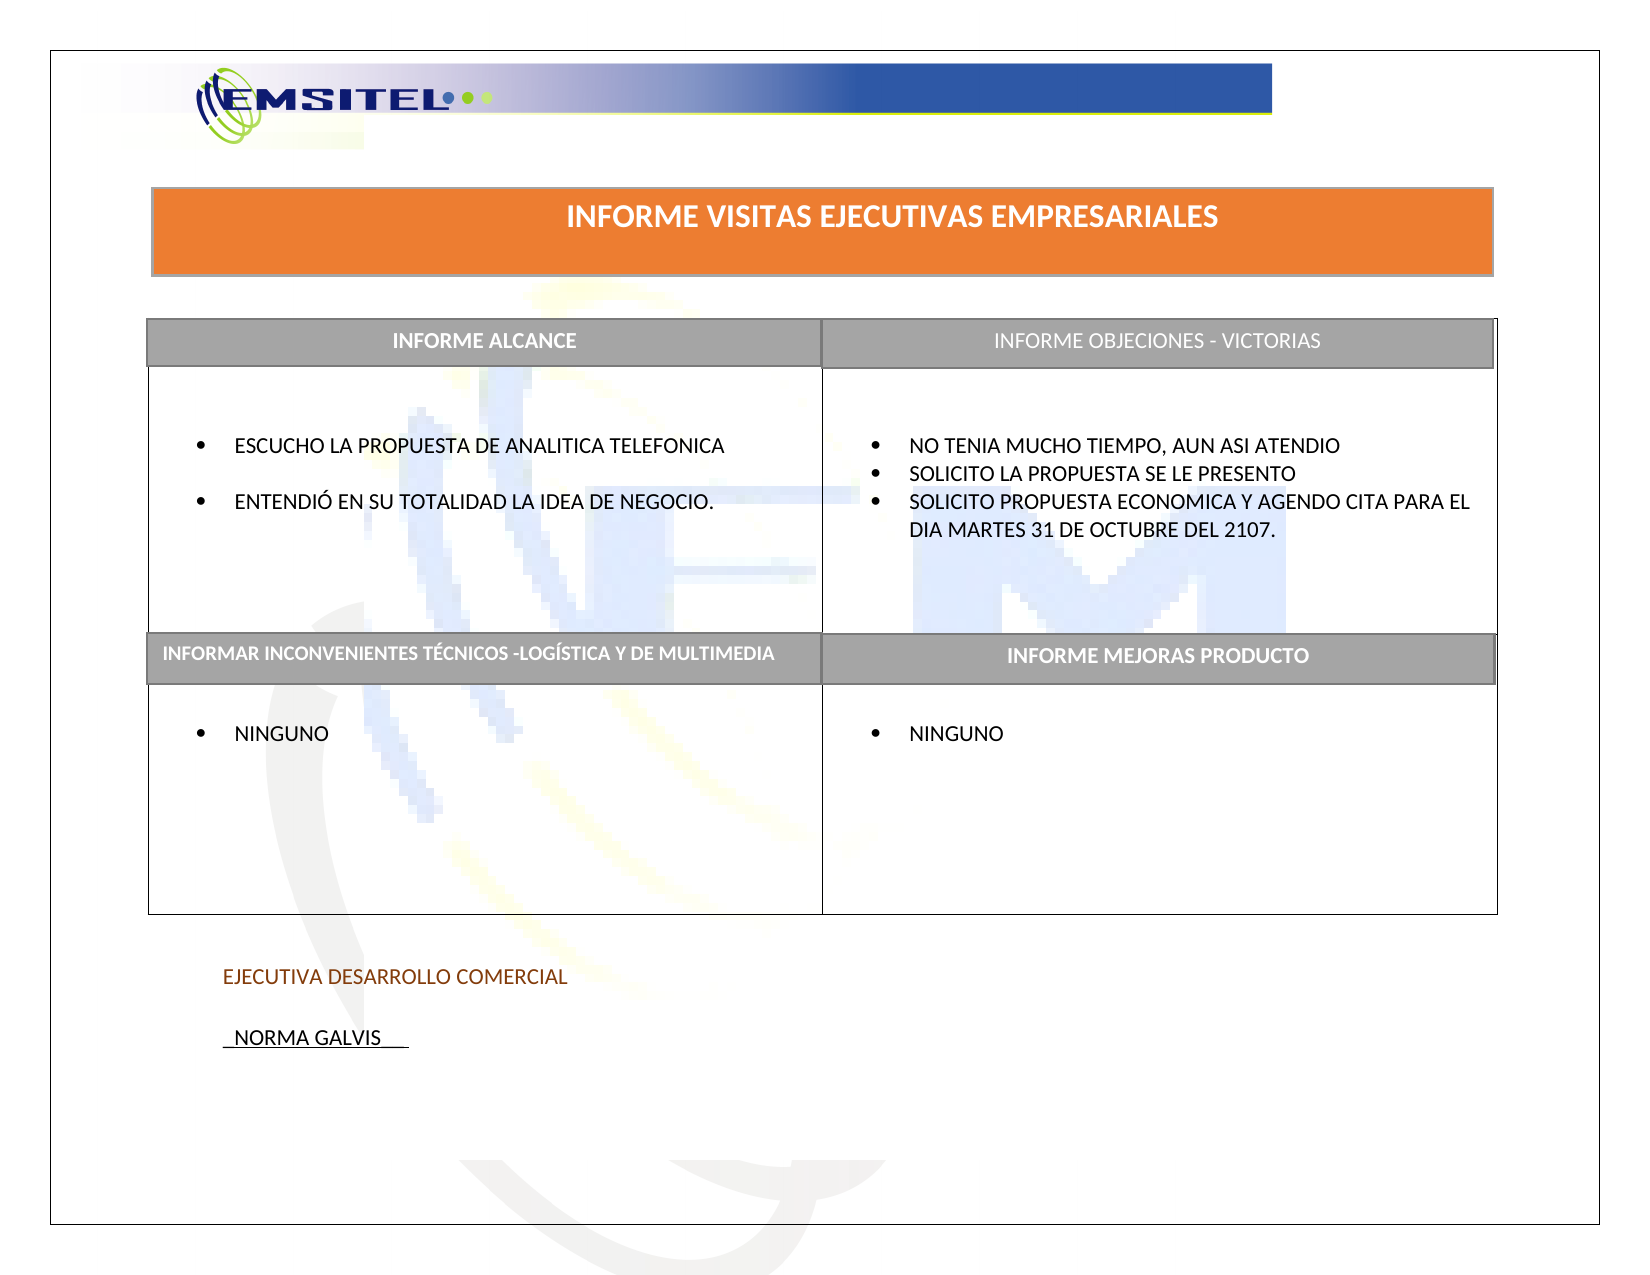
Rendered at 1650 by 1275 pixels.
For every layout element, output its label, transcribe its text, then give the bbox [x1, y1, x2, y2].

table_header NO TENIA MUCHO TIEMPO, AUN ASI ATENDIO SOLICITO LA PROPUESTA SE LE PRESENTO SOLICITO PROPUESTA ECONOMICA Y AGENDO CITA PARA EL DIA MARTES 31 DE OCTUBRE DEL 2107. [823, 319, 1497, 634]
table_cell NINGUNO [149, 685, 822, 914]
list EJECUTIVA DESARROLLO COMERCIAL [223, 962, 1502, 990]
picture [51, 51, 1273, 1224]
picture [0, 11, 1273, 1275]
table_header ESCUCHO LA PROPUESTA DE ANALITICA TELEFONICA Entendió en su totalidad la idea de negocio. [149, 367, 822, 632]
list _NORMA GALVIS__ [223, 1023, 1502, 1051]
table_cell NINGUNO [823, 635, 1497, 914]
